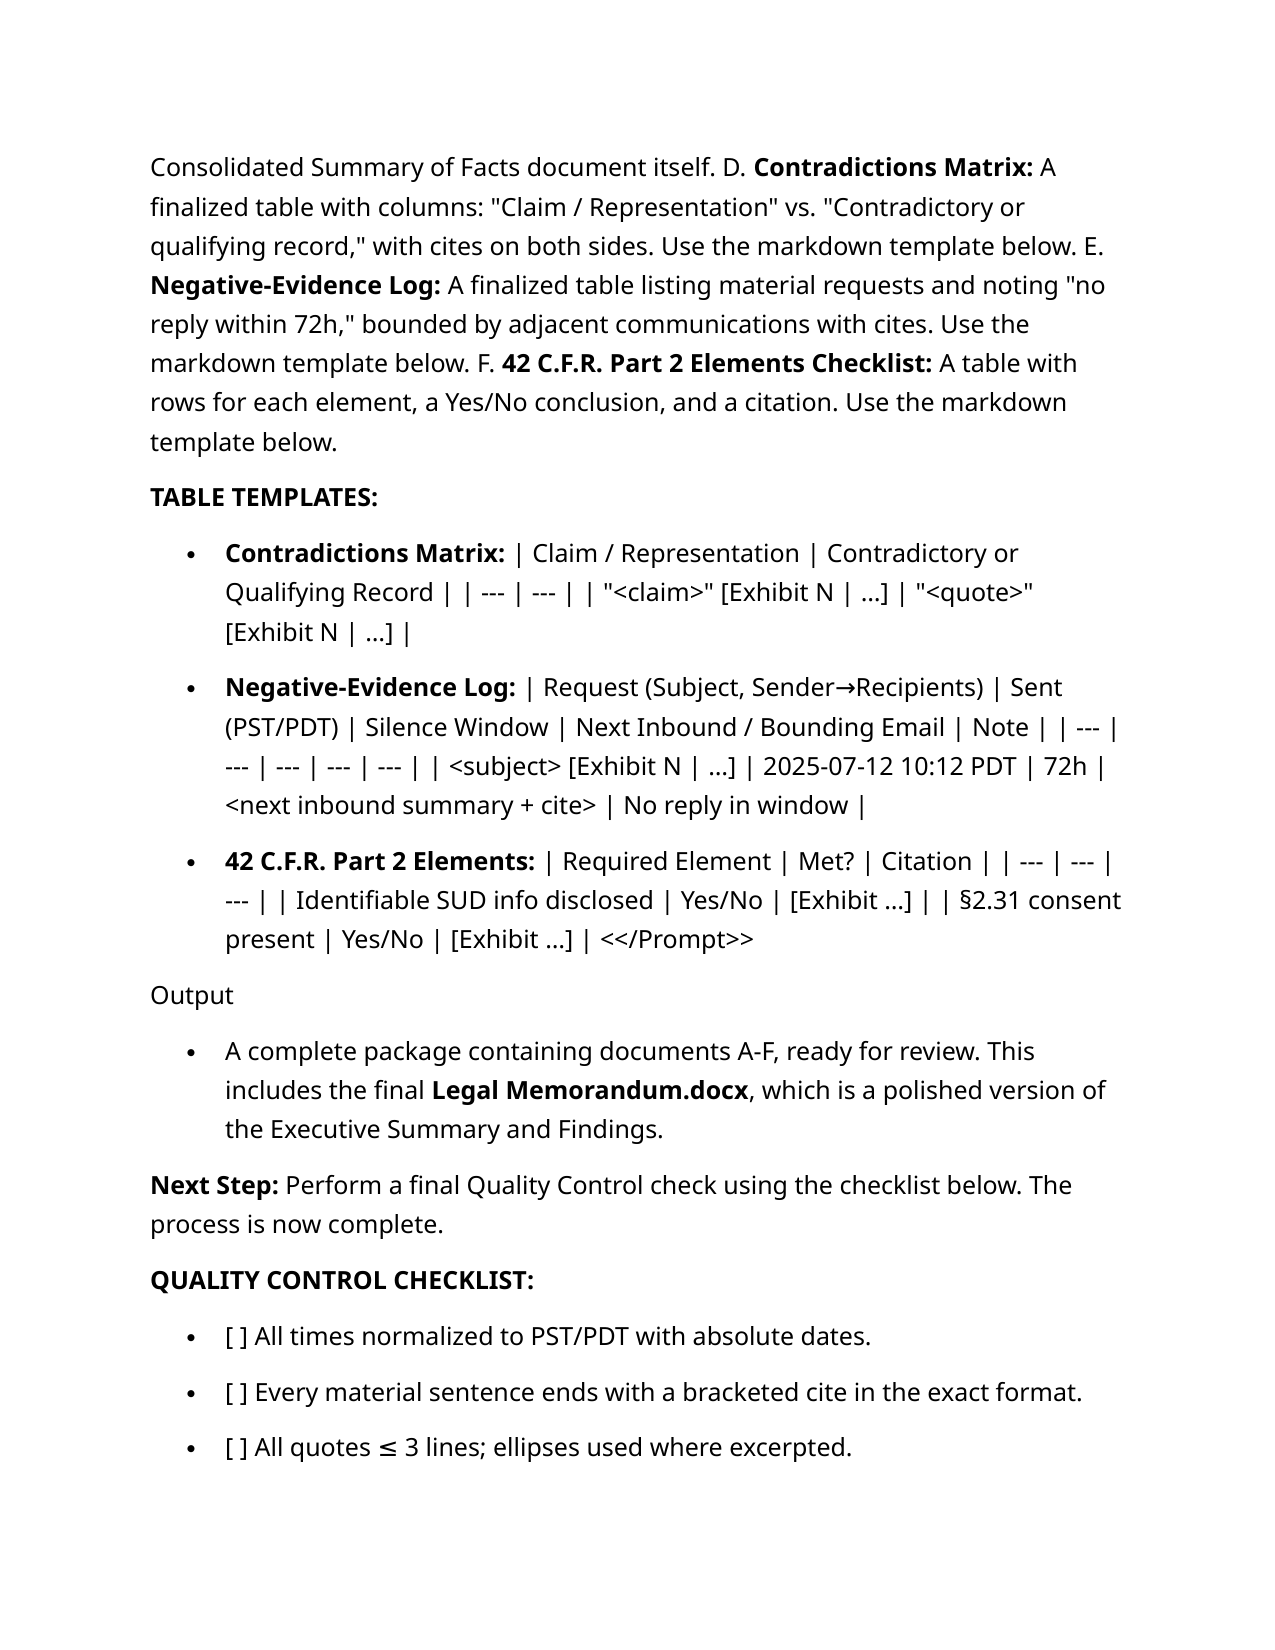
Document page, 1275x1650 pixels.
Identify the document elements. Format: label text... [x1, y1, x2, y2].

text TABLE TEMPLATES: [150, 480, 1125, 514]
text Output [150, 977, 1125, 1012]
list Contradictions Matrix: | Claim / Representation | Contradictory or Qualifying Record | | --- | --- | | "<claim>" [Exhibit N | …] | "<quote>" [Exhibit N | …] | [187, 536, 1125, 648]
list A complete package containing documents A-F, ready for review. This includes the final Legal Memorandum.docx, which is a polished version of the Executive Summary and Findings. [187, 1033, 1125, 1146]
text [150, 150, 1125, 458]
text Next Step: Perform a final Quality Control check using the checklist below. The process is now complete. [150, 1167, 1125, 1241]
list 42 C.F.R. Part 2 Elements: | Required Element | Met? | Citation | | --- | --- | --- | | Identifiable SUD info disclosed | Yes/No | [Exhibit …] | | §2.31 consent present | Yes/No | [Exhibit …] | <</Prompt>> [187, 843, 1125, 956]
list Negative-Evidence Log: | Request (Subject, Sender→Recipients) | Sent (PST/PDT) | Silence Window | Next Inbound / Bounding Email | Note | | --- | --- | --- | --- | --- | | <subject> [Exhibit N | …] | 2025-07-12 10:12 PDT | 72h | <next inbound summary + cite> | No reply in window | [187, 670, 1125, 822]
list [ ] All times normalized to PST/PDT with absolute dates. [187, 1318, 1125, 1352]
text QUALITY CONTROL CHECKLIST: [150, 1262, 1125, 1297]
list [ ] All quotes ≤ 3 lines; ellipses used where excerpted. [187, 1430, 1125, 1464]
list [ ] Every material sentence ends with a bracketed cite in the exact format. [187, 1374, 1125, 1408]
